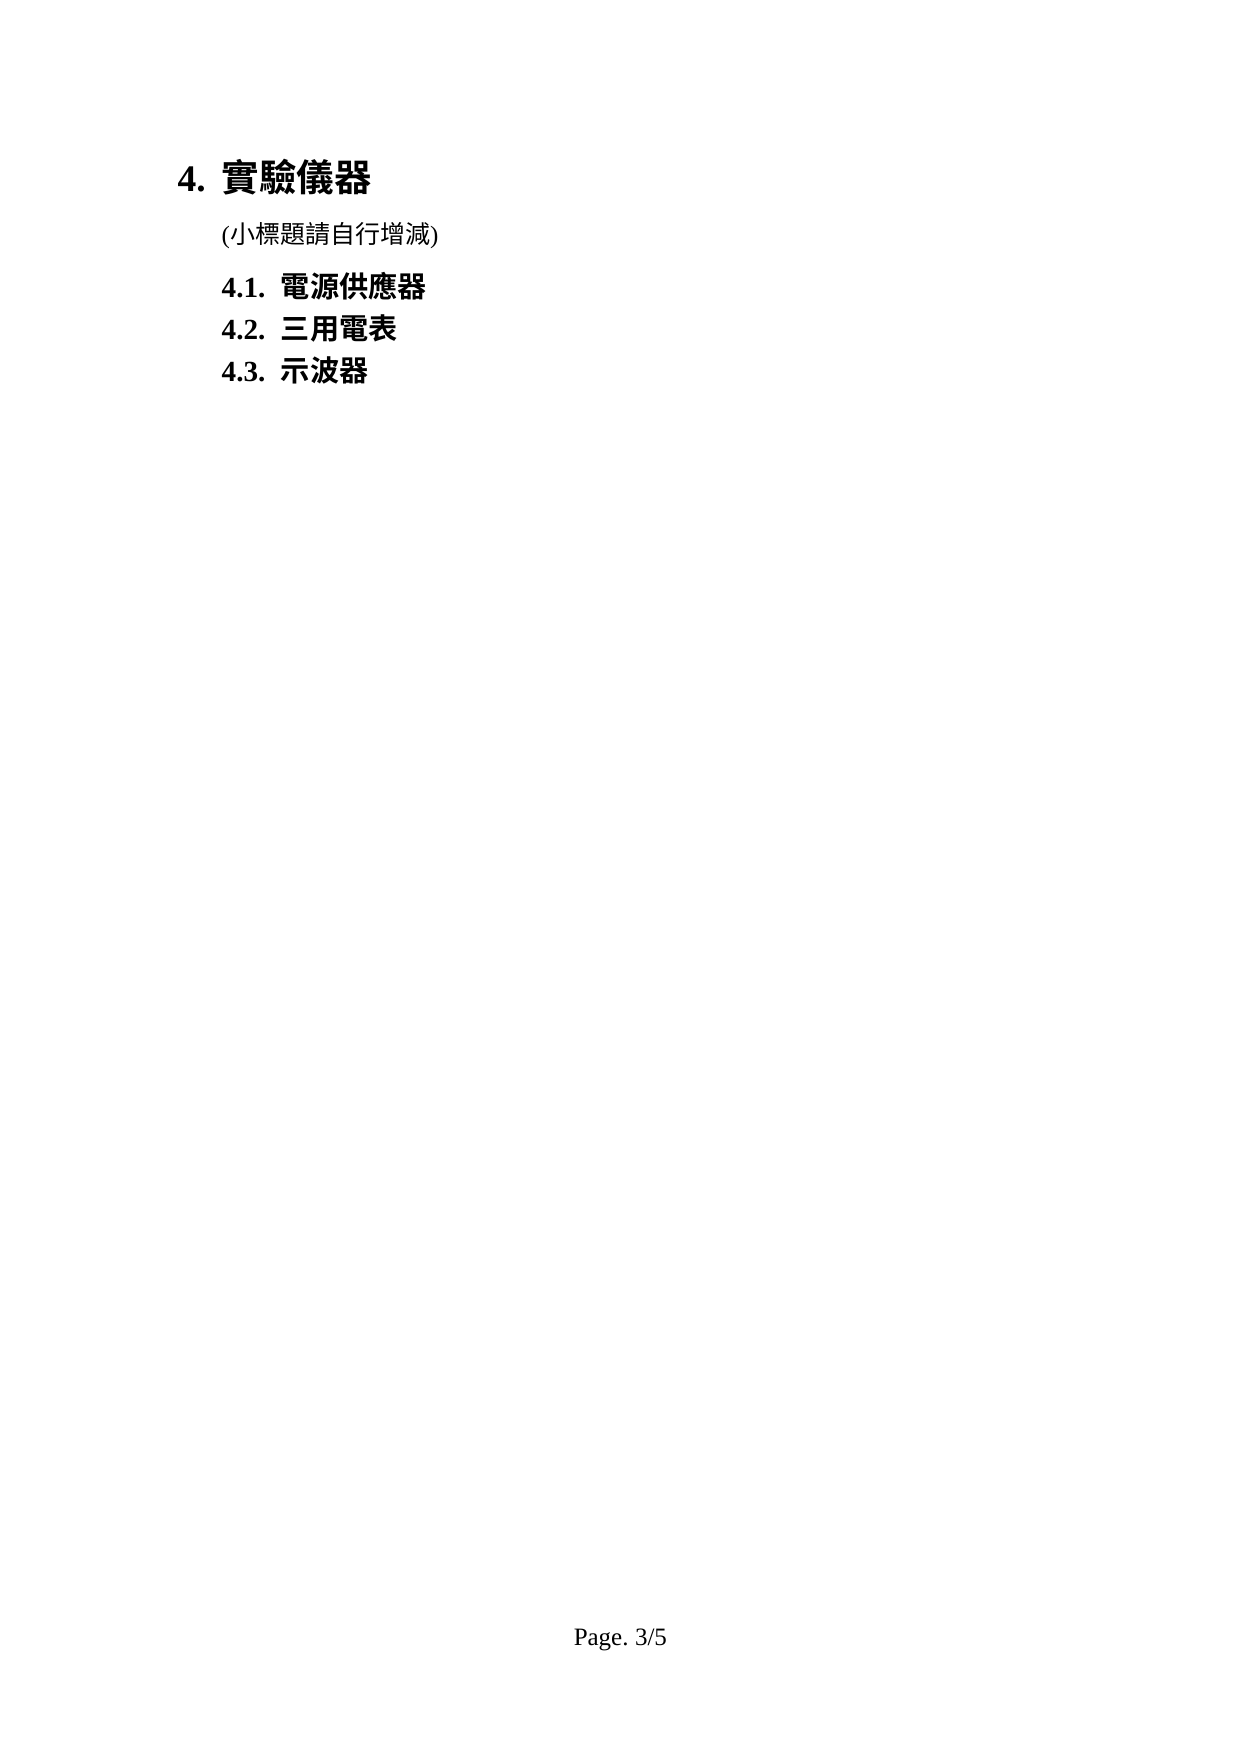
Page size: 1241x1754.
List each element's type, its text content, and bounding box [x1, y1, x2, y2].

text (小標題請自行增減) [177, 214, 1063, 251]
list 電源供應器 [221, 263, 1063, 306]
subtitle 實驗儀器 [177, 148, 1063, 202]
list 三用電表 [221, 306, 1063, 348]
list 示波器 [221, 348, 1063, 390]
